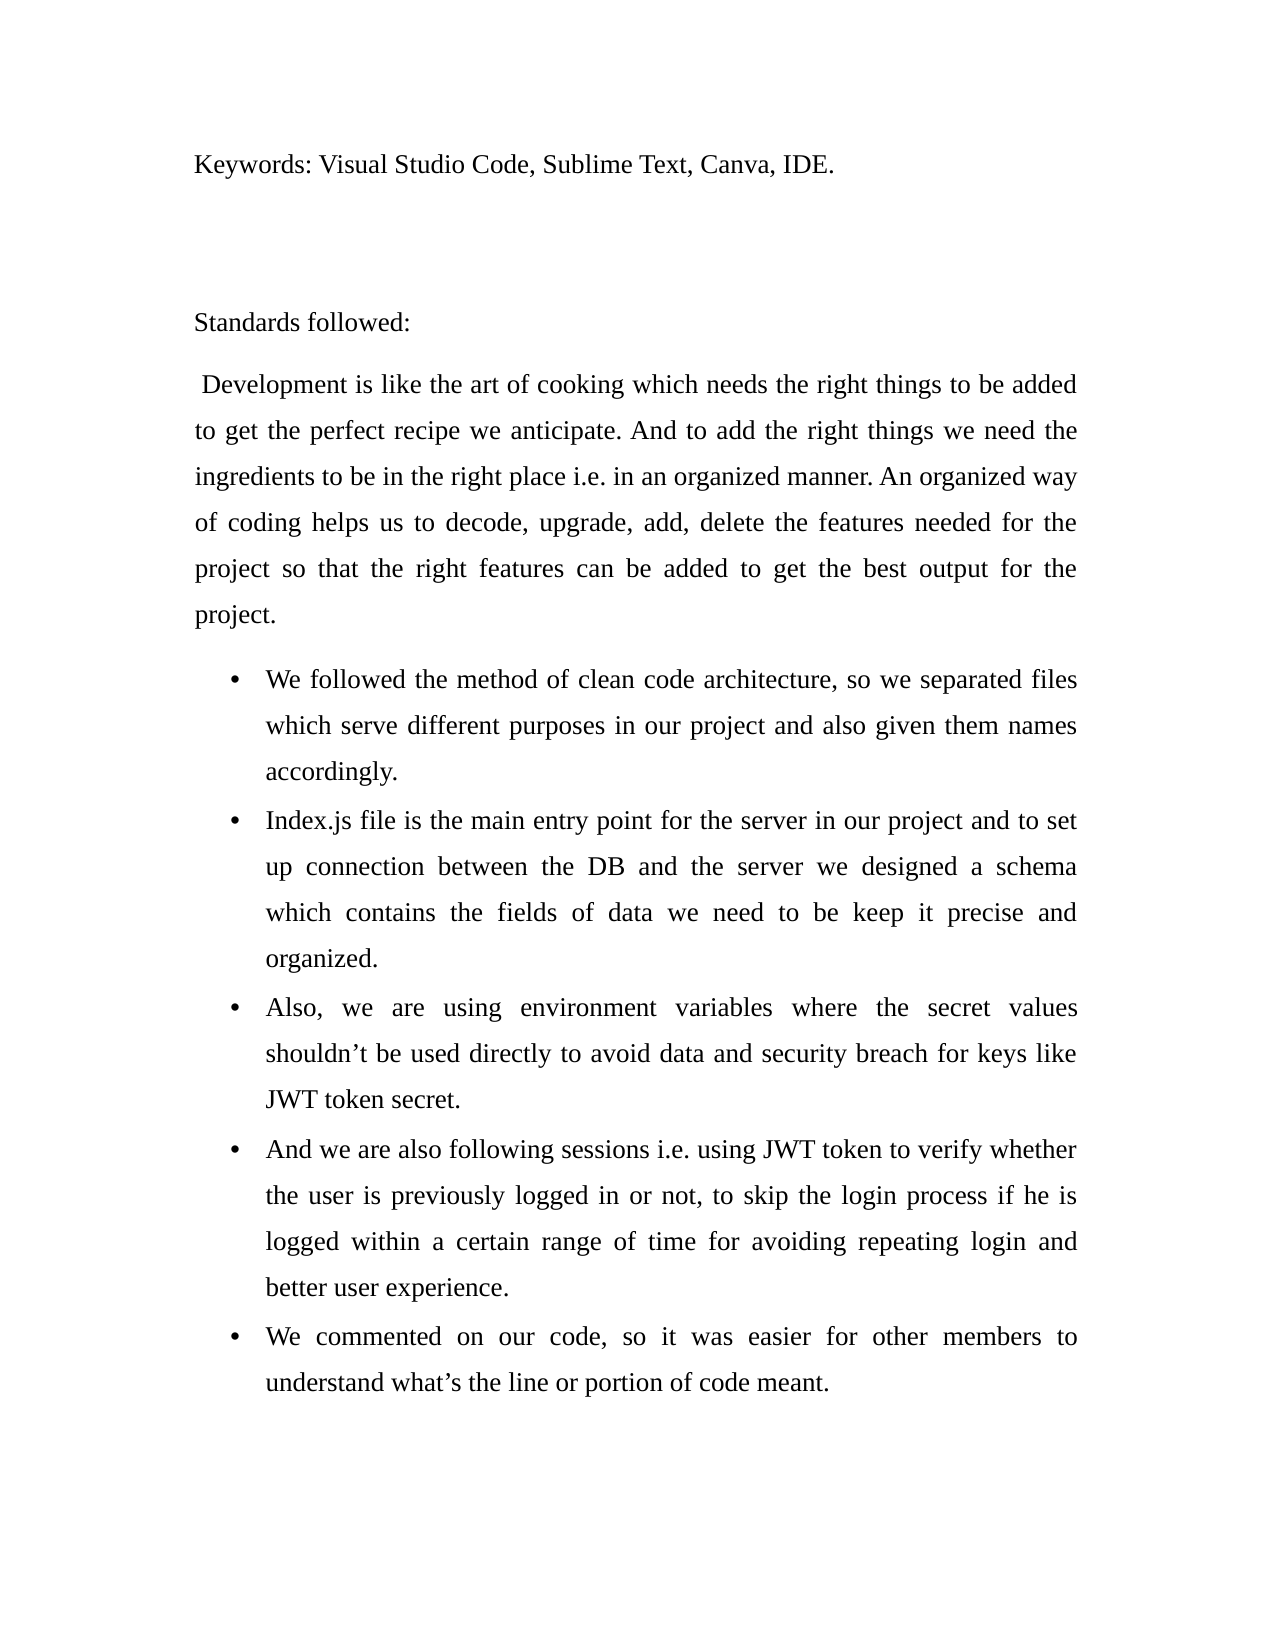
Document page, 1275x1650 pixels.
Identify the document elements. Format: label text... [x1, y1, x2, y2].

text Standards followed: [193, 306, 1079, 337]
text Development is like the art of cooking which needs the right things to be added to get the perfect recipe we anticipate. And to add the right things we need the ingredients to be in the right place i.e. in an organized manner. An organized way of coding helps us to decode, upgrade, add, delete the features needed for the project so that the right features can be added to get the best output for the project. [193, 368, 1079, 629]
list Index.js file is the main entry point for the server in our project and to set up connection between the DB and the server we designed a schema which contains the fields of data we need to be keep it precise and organized. [230, 804, 1079, 973]
list We followed the method of clean code architecture, so we separated files which serve different purposes in our project and also given them names accordingly. [230, 663, 1079, 786]
list We commented on our code, so it was easier for other members to understand what’s the line or portion of code meant. [230, 1320, 1079, 1397]
list Also, we are using environment variables where the secret values shouldn’t be used directly to avoid data and security breach for keys like JWT token secret. [230, 991, 1079, 1115]
list And we are also following sessions i.e. using JWT token to verify whether the user is previously logged in or not, to skip the login process if he is logged within a certain range of time for avoiding repeating login and better user experience. [230, 1133, 1079, 1302]
text Keywords: Visual Studio Code, Sublime Text, Canva, IDE. [193, 148, 1079, 179]
